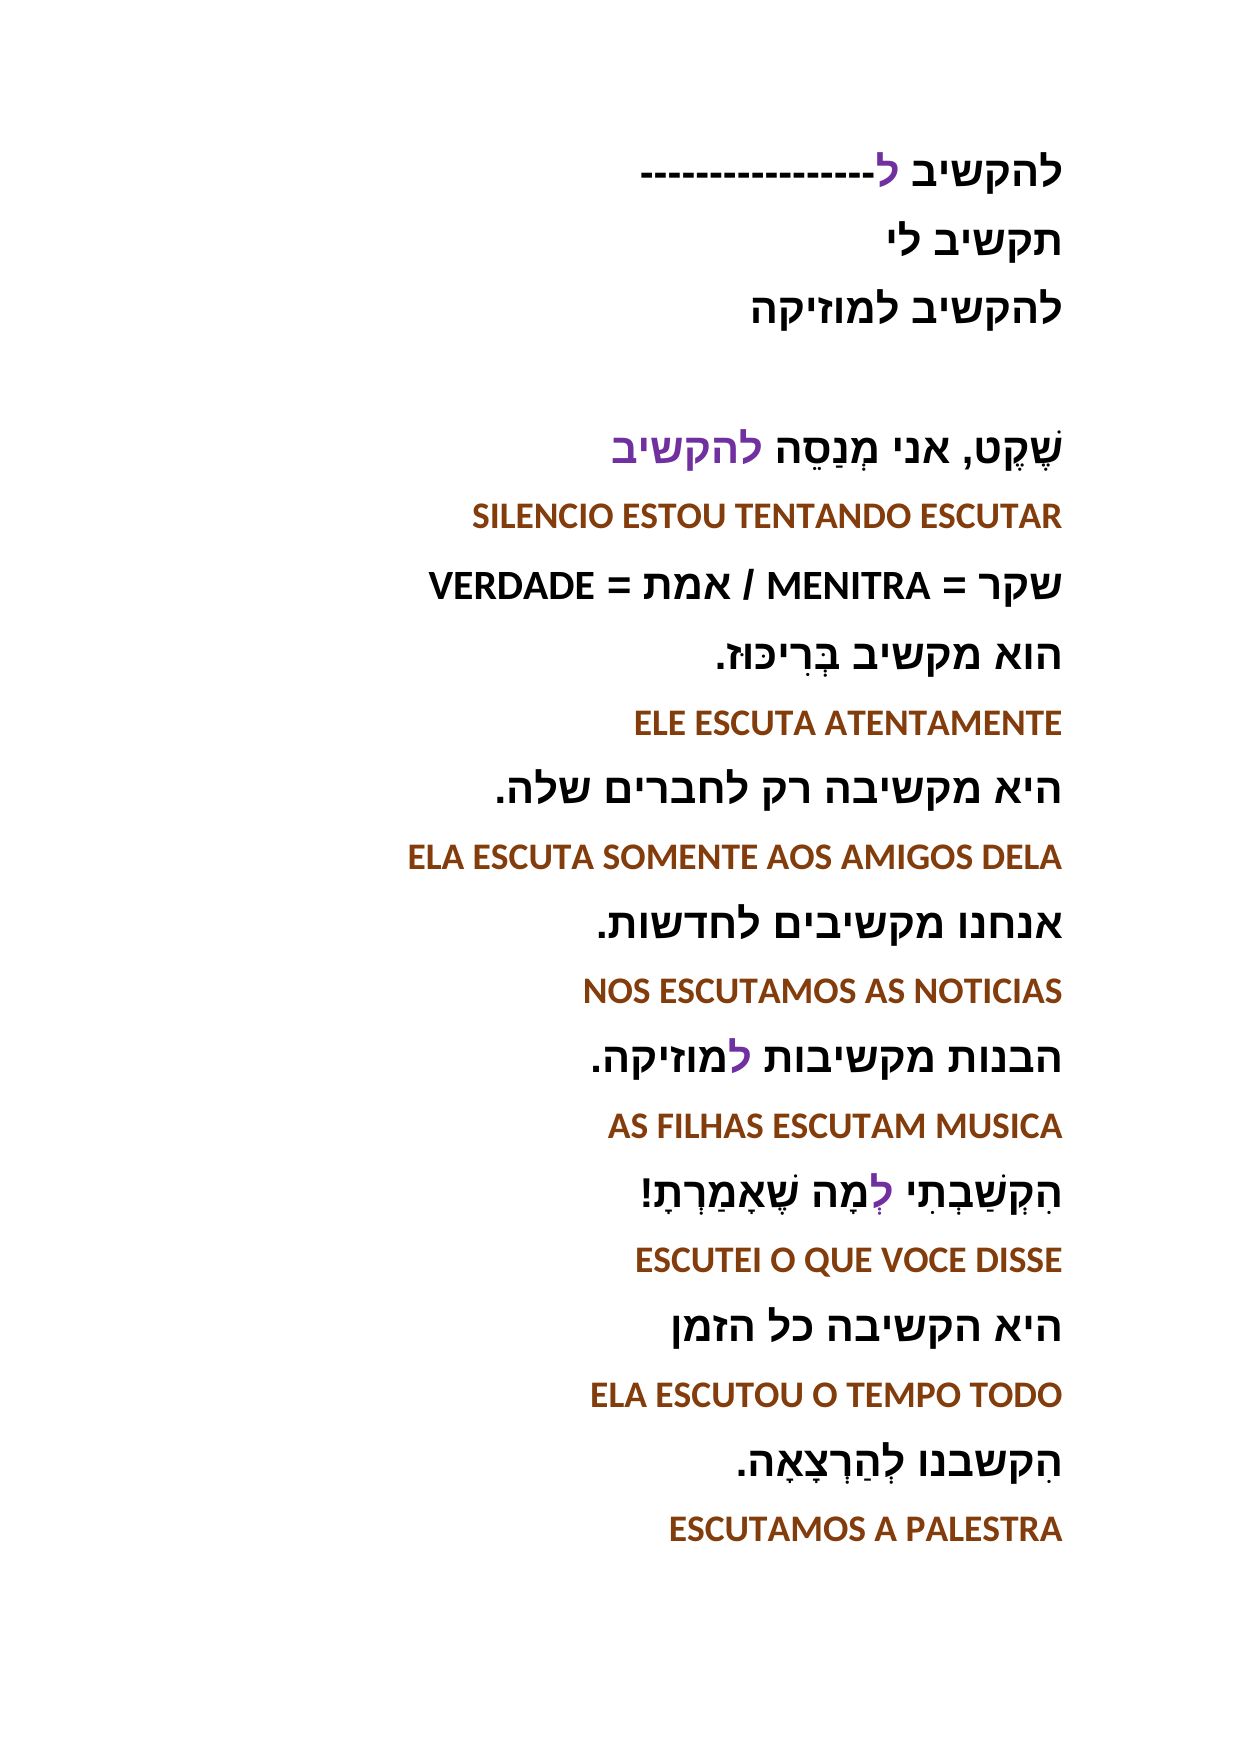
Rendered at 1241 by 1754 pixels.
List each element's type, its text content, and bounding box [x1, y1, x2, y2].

text הבנות מקשיבות למוזיקה. [177, 1034, 1063, 1082]
text הִקשבנו לְהַרְצָאָה. [177, 1437, 1063, 1485]
text ESCUTAMOS A PALESTRA [177, 1505, 1063, 1551]
text SILENCIO ESTOU TENTANDO ESCUTAR [177, 492, 1063, 538]
text להקשיב למוזיקה [177, 284, 1063, 332]
text ELA ESCUTA SOMENTE AOS AMIGOS DELA [177, 833, 1063, 879]
text הוא מקשיב בְּרִיכּוּז. [177, 630, 1063, 678]
text הִקְשַׁבְתִי לְמָה שֶׁאָמַרְתָ! [177, 1168, 1063, 1216]
text תקשיב לי [177, 216, 1063, 264]
text שֶׁקֶט, אני מְנַסֵה להקשיב [177, 424, 1063, 472]
text היא הקשיבה כל הזמן [177, 1303, 1063, 1351]
text להקשיב ל----------------- [177, 148, 1063, 196]
text AS FILHAS ESCUTAM MUSICA [177, 1102, 1063, 1148]
text ELE ESCUTA ATENTAMENTE [177, 698, 1063, 744]
text היא מקשיבה רק לחברים שלה. [177, 765, 1063, 813]
text NOS ESCUTAMOS AS NOTICIAS [177, 967, 1063, 1013]
text אנחנו מקשיבים לחדשות. [177, 899, 1063, 947]
text ELA ESCUTOU O TEMPO TODO [177, 1371, 1063, 1417]
text שקר = MENITRA / אמת = VERDADE [177, 559, 1063, 609]
text ESCUTEI O QUE VOCE DISSE [177, 1236, 1063, 1282]
